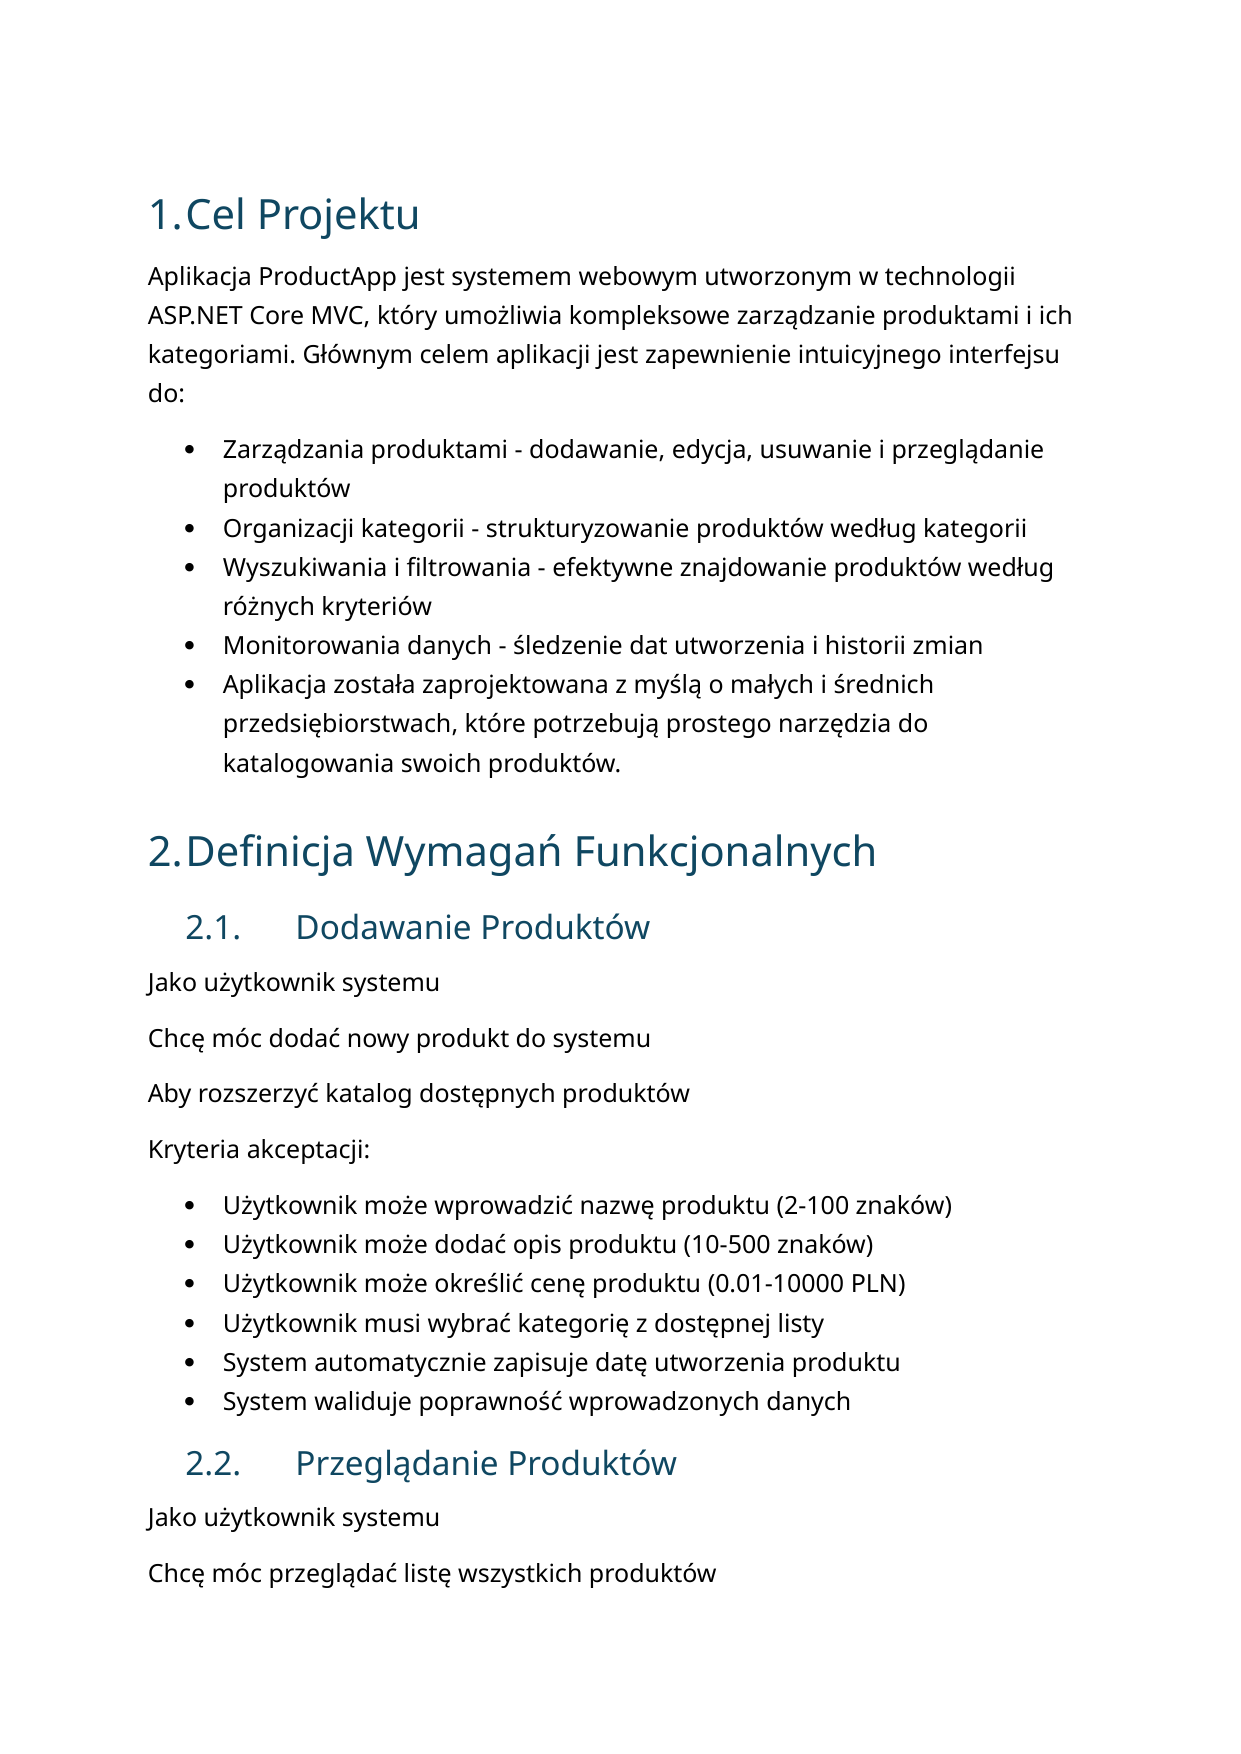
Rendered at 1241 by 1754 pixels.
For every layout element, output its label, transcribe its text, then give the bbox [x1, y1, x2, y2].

list System automatycznie zapisuje datę utworzenia produktu [185, 1344, 1093, 1378]
list Aplikacja została zaprojektowana z myślą o małych i średnich przedsiębiorstwach, które potrzebują prostego narzędzia do katalogowania swoich produktów. [185, 667, 1093, 779]
subtitle Dodawanie Produktów [185, 904, 1093, 949]
subtitle Definicja Wymagań Funkcjonalnych [148, 822, 1093, 879]
list Organizacji kategorii - strukturyzowanie produktów według kategorii [185, 510, 1093, 544]
text Chcę móc dodać nowy produkt do systemu [148, 1020, 1093, 1054]
text Jako użytkownik systemu [148, 1500, 1093, 1534]
subtitle Cel Projektu [148, 185, 1093, 242]
list Użytkownik musi wybrać kategorię z dostępnej listy [185, 1305, 1093, 1339]
list Wyszukiwania i filtrowania - efektywne znajdowanie produktów według różnych kryteriów [185, 549, 1093, 623]
list Monitorowania danych - śledzenie dat utworzenia i historii zmian [185, 628, 1093, 662]
text Jako użytkownik systemu [148, 964, 1093, 998]
list Użytkownik może wprowadzić nazwę produktu (2-100 znaków) [185, 1188, 1093, 1222]
text Kryteria akceptacji: [148, 1132, 1093, 1166]
list Użytkownik może określić cenę produktu (0.01-10000 PLN) [185, 1266, 1093, 1300]
list System waliduje poprawność wprowadzonych danych [185, 1383, 1093, 1418]
text Aplikacja ProductApp jest systemem webowym utworzonym w technologii ASP.NET Core MVC, który umożliwia kompleksowe zarządzanie produktami i ich kategoriami. Głównym celem aplikacji jest zapewnienie intuicyjnego interfejsu do: [148, 259, 1093, 410]
text Chcę móc przeglądać listę wszystkich produktów [148, 1556, 1093, 1590]
list Użytkownik może dodać opis produktu (10-500 znaków) [185, 1227, 1093, 1261]
text Aby rozszerzyć katalog dostępnych produktów [148, 1076, 1093, 1110]
list Zarządzania produktami - dodawanie, edycja, usuwanie i przeglądanie produktów [185, 432, 1093, 505]
subtitle Przeglądanie Produktów [185, 1439, 1093, 1485]
